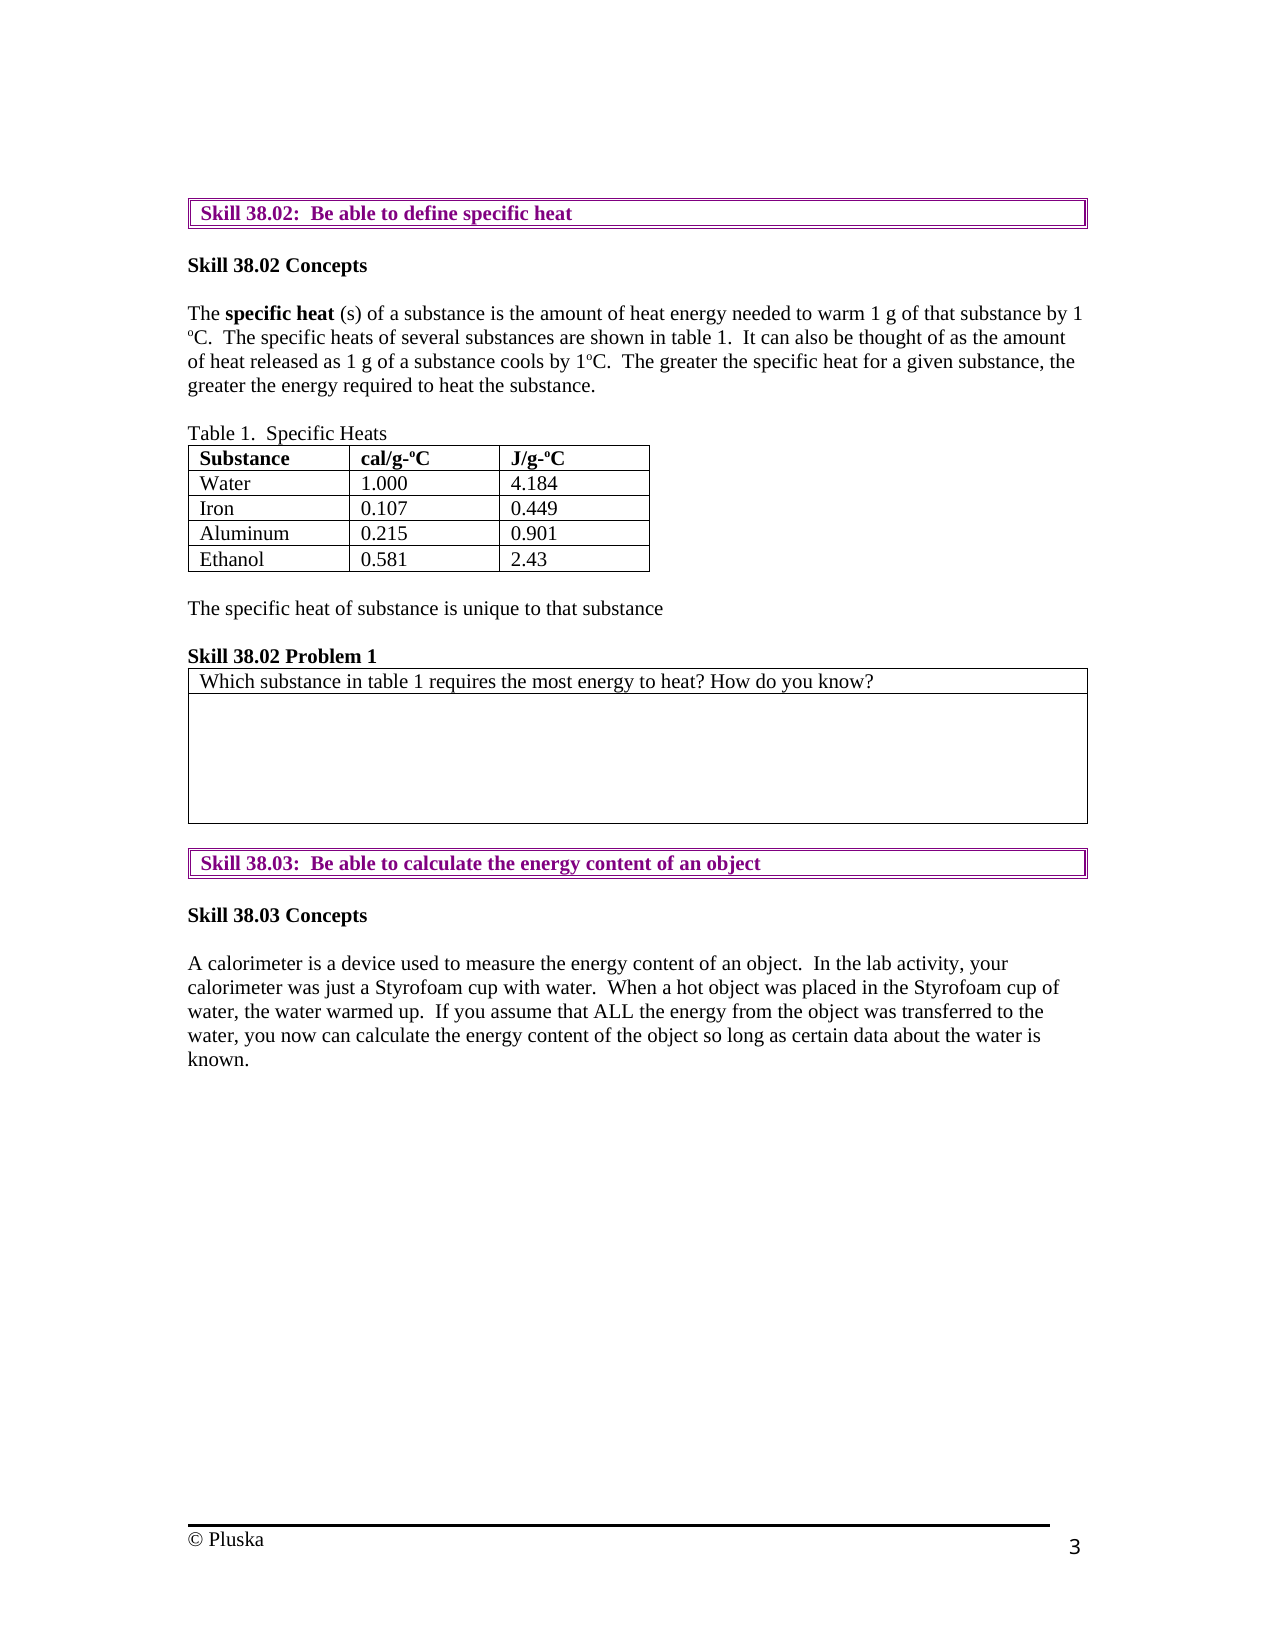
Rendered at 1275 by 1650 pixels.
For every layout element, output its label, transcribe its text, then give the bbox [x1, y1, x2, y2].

table_cell Water [189, 471, 349, 495]
table_cell 0.581 [350, 546, 499, 571]
table_cell 0.215 [350, 521, 499, 545]
table_cell [189, 694, 1087, 823]
table_cell 2.43 [500, 546, 649, 571]
table_header Which substance in table 1 requires the most energy to heat? How do you know? [189, 669, 1087, 693]
table_header J/g-oC [500, 446, 649, 470]
table_cell 1.000 [350, 471, 499, 495]
table_cell 4.184 [500, 471, 649, 495]
table_cell 0.107 [350, 496, 499, 520]
table_header Skill 38.03: Be able to calculate the energy content of an object [191, 851, 1084, 875]
table_header cal/g-oC [350, 446, 499, 470]
table_cell 0.901 [500, 521, 649, 545]
text The specific heat (s) of a substance is the amount of heat energy needed to warm 1 g of that substance by 1 oC. The specific heats of several substances are shown in table 1. It can also be thought of as the amount of heat released as 1 g of a substance cools by 1oC. The greater the specific heat for a given substance, the greater the energy required to heat the substance. [187, 301, 1087, 397]
text Skill 38.02 Problem 1 [187, 644, 1087, 668]
text Skill 38.03 Concepts [187, 902, 1087, 927]
table_cell 0.449 [500, 496, 649, 520]
table_cell Ethanol [189, 546, 349, 571]
text Table 1. Specific Heats [187, 421, 1087, 445]
text The specific heat of substance is unique to that substance [187, 596, 1087, 620]
text A calorimeter is a device used to measure the energy content of an object. In the lab activity, your calorimeter was just a Styrofoam cup with water. When a hot object was placed in the Styrofoam cup of water, the water warmed up. If you assume that ALL the energy from the object was transferred to the water, you now can calculate the energy content of the object so long as certain data about the water is known. [187, 951, 1087, 1071]
table_header Skill 38.02: Be able to define specific heat [191, 201, 1084, 225]
table_cell Iron [189, 496, 349, 520]
table_header Substance [189, 446, 349, 470]
table_cell Aluminum [189, 521, 349, 545]
text Skill 38.02 Concepts [187, 252, 1087, 277]
